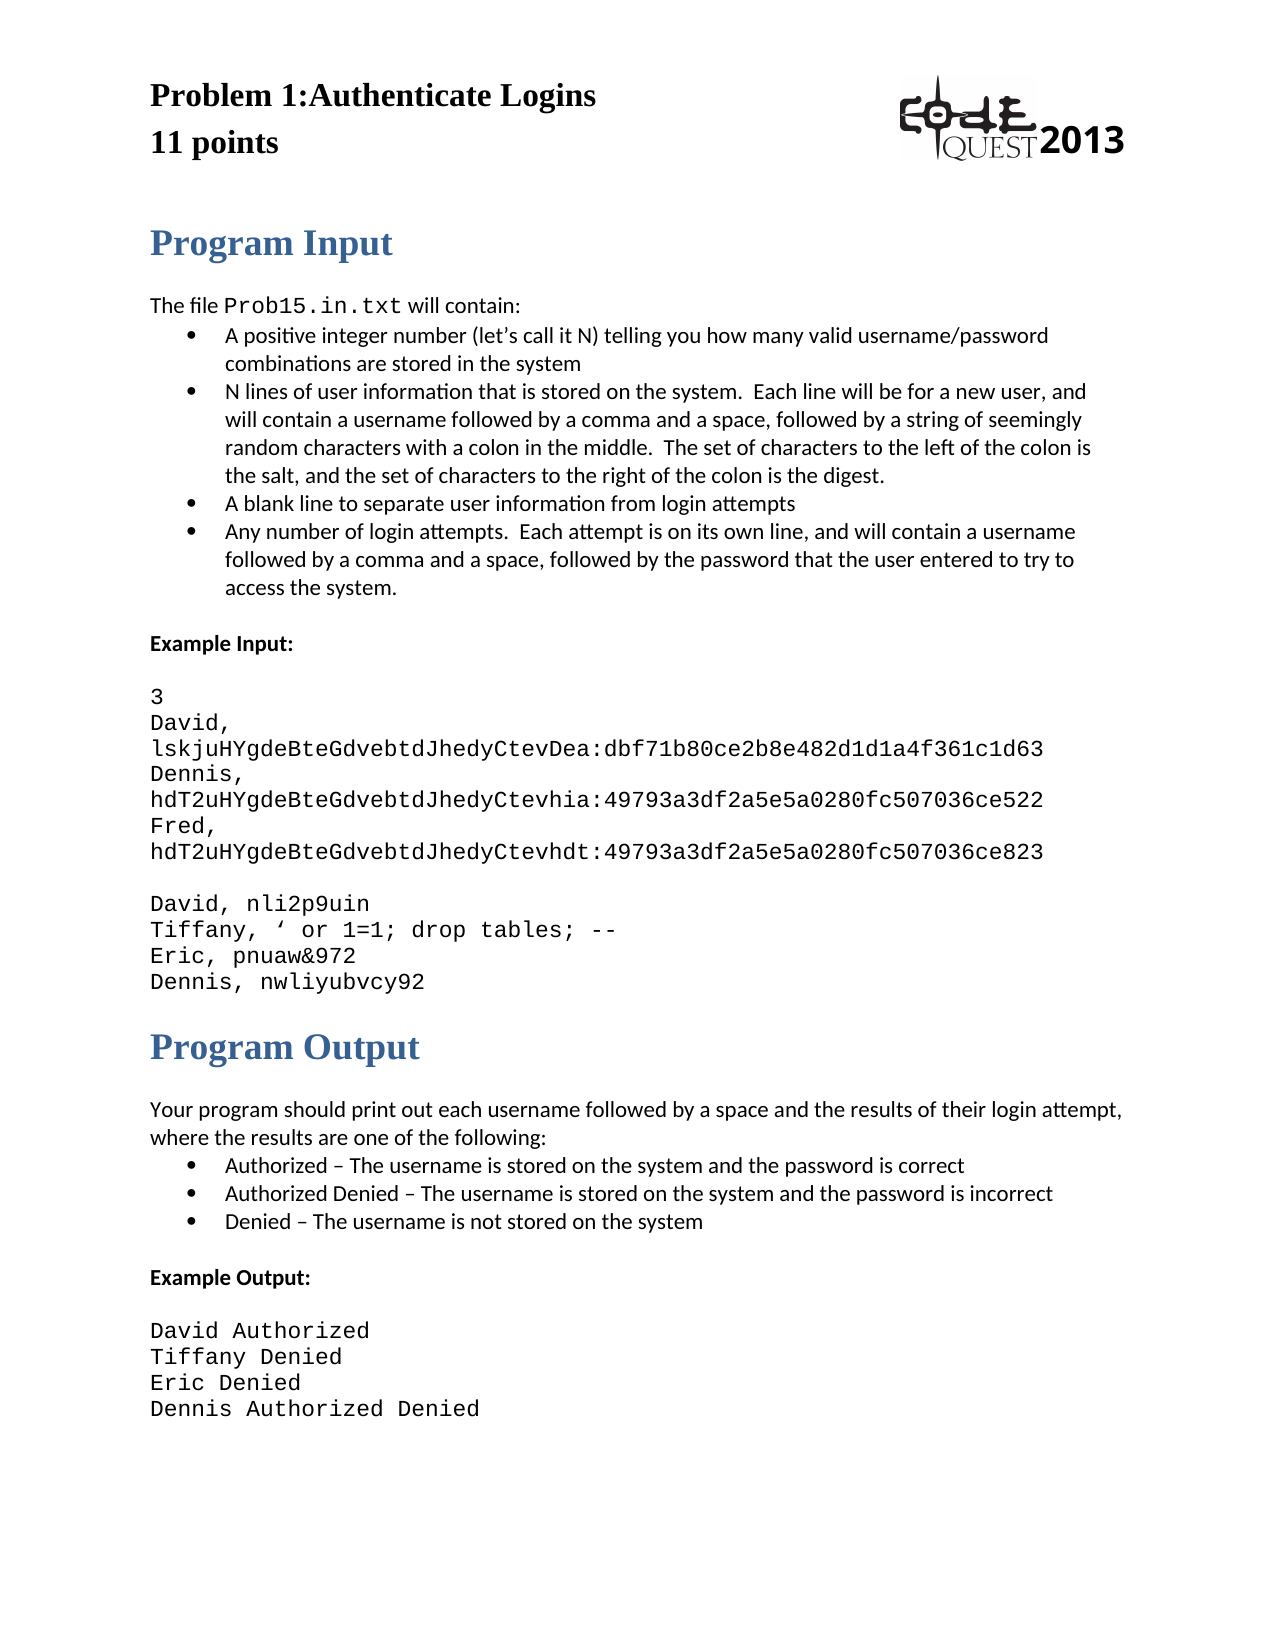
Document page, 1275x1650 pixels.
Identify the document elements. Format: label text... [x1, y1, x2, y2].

text Your program should print out each username followed by a space and the results of their login attempt, where the results are one of the following: [150, 1095, 1125, 1151]
text The file Prob15.in.txt will contain: [150, 292, 1125, 321]
list Authorized Denied – The username is stored on the system and the password is incorrect [187, 1179, 1125, 1207]
text Eric Denied [150, 1371, 1125, 1397]
text Program Input [150, 220, 1125, 263]
text Dennis, hdT2uHYgdeBteGdvebtdJhedyCtevhia:49793a3df2a5e5a0280fc507036ce522 [150, 763, 1125, 815]
text Dennis Authorized Denied [150, 1397, 1125, 1423]
text Tiffany, ‘ or 1=1; drop tables; -- [150, 918, 1125, 944]
list Denied – The username is not stored on the system [187, 1207, 1125, 1236]
text David Authorized [150, 1319, 1125, 1346]
text David, nli2p9uin [150, 892, 1125, 918]
text Eric, pnuaw&972 [150, 944, 1125, 970]
list A positive integer number (let’s call it N) telling you how many valid username/password combinations are stored in the system [187, 321, 1125, 377]
list Authorized – The username is stored on the system and the password is correct [187, 1151, 1125, 1179]
text Dennis, nwliyubvcy92 [150, 970, 1125, 996]
text Example Input: [150, 629, 1125, 657]
text Example Output: [150, 1263, 1125, 1292]
list N lines of user information that is stored on the system. Each line will be for a new user, and will contain a username followed by a comma and a space, followed by a string of seemingly random characters with a colon in the middle. The set of characters to the left of the colon is the salt, and the set of characters to the right of the colon is the digest. [187, 377, 1125, 489]
picture [900, 75, 1037, 161]
text Fred, hdT2uHYgdeBteGdvebtdJhedyCtevhdt:49793a3df2a5e5a0280fc507036ce823 [150, 815, 1125, 867]
text David, lskjuHYgdeBteGdvebtdJhedyCtevDea:dbf71b80ce2b8e482d1d1a4f361c1d63 [150, 711, 1125, 763]
list Any number of login attempts. Each attempt is on its own line, and will contain a username followed by a comma and a space, followed by the password that the user entered to try to access the system. [187, 517, 1125, 601]
text Tiffany Denied [150, 1346, 1125, 1371]
text 3 [150, 685, 1125, 711]
list A blank line to separate user information from login attempts [187, 489, 1125, 517]
text Program Output [150, 1024, 1125, 1067]
